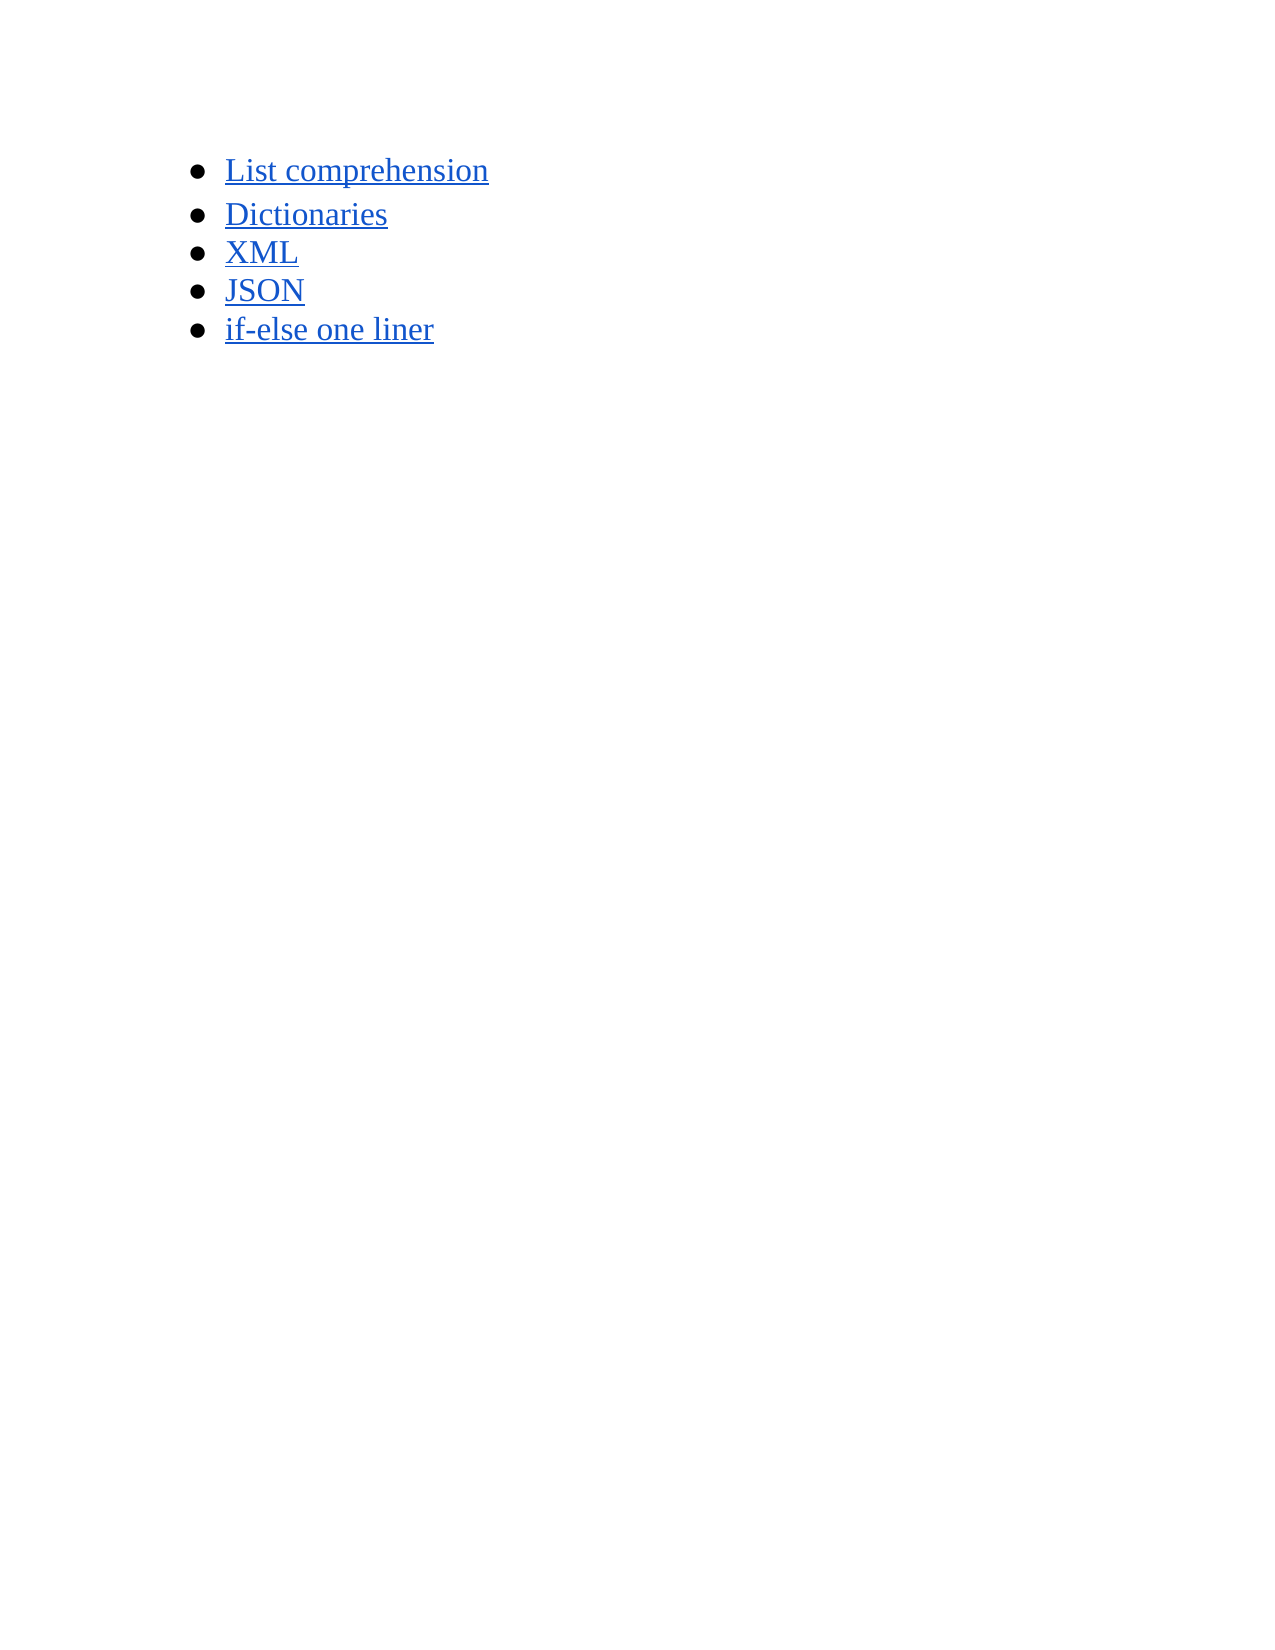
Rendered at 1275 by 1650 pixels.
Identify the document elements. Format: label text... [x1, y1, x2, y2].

list if-else one liner [187, 309, 1125, 347]
list JSON [187, 271, 1125, 309]
list Dictionaries [187, 194, 1125, 232]
list List comprehension [187, 150, 1125, 188]
list XML [187, 232, 1125, 271]
